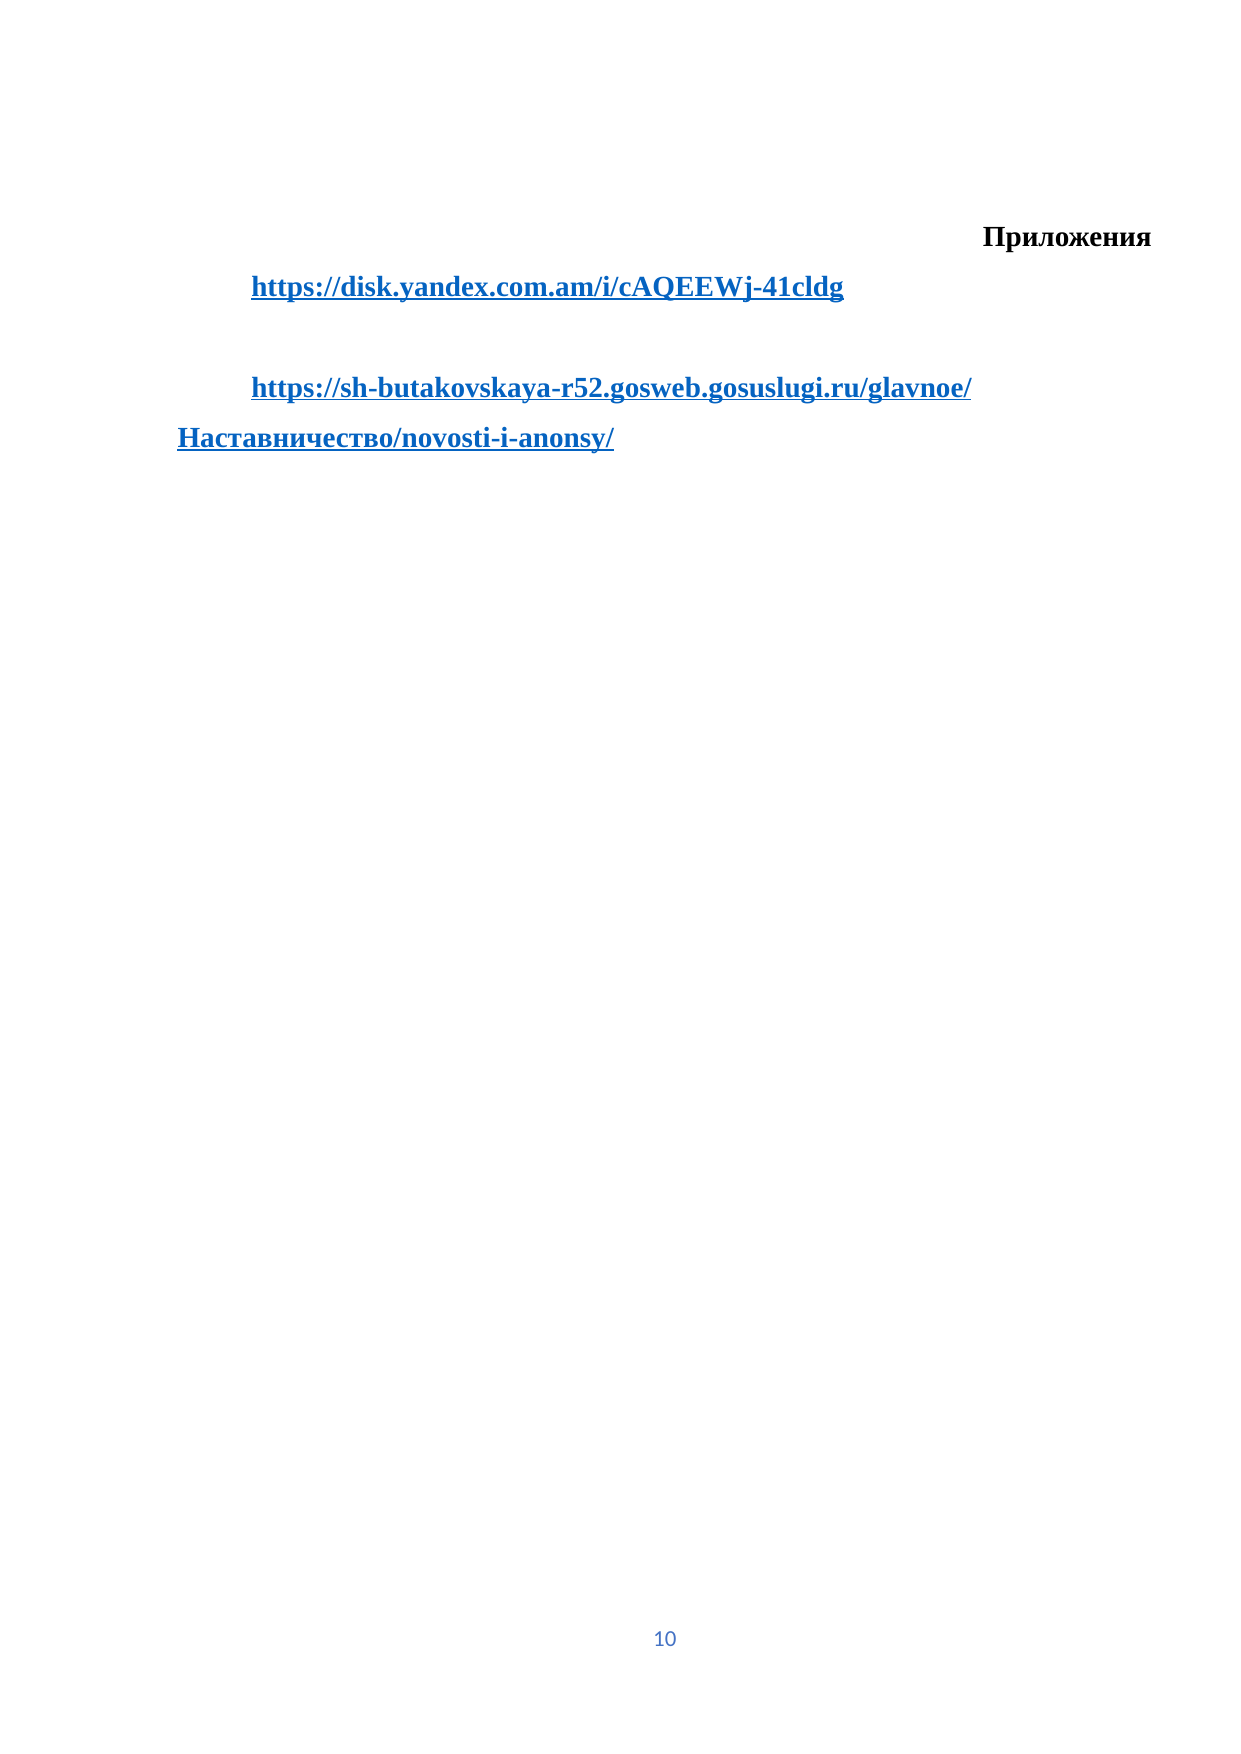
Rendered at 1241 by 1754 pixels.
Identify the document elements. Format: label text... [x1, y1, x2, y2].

text Приложения [177, 219, 1152, 252]
text https://disk.yandex.com.am/i/cAQEEWj-41cldg [177, 269, 1152, 303]
text https://sh-butakovskaya-r52.gosweb.gosuslugi.ru/glavnoe/Наставничество/novosti-i-anonsy/ [177, 370, 1152, 453]
